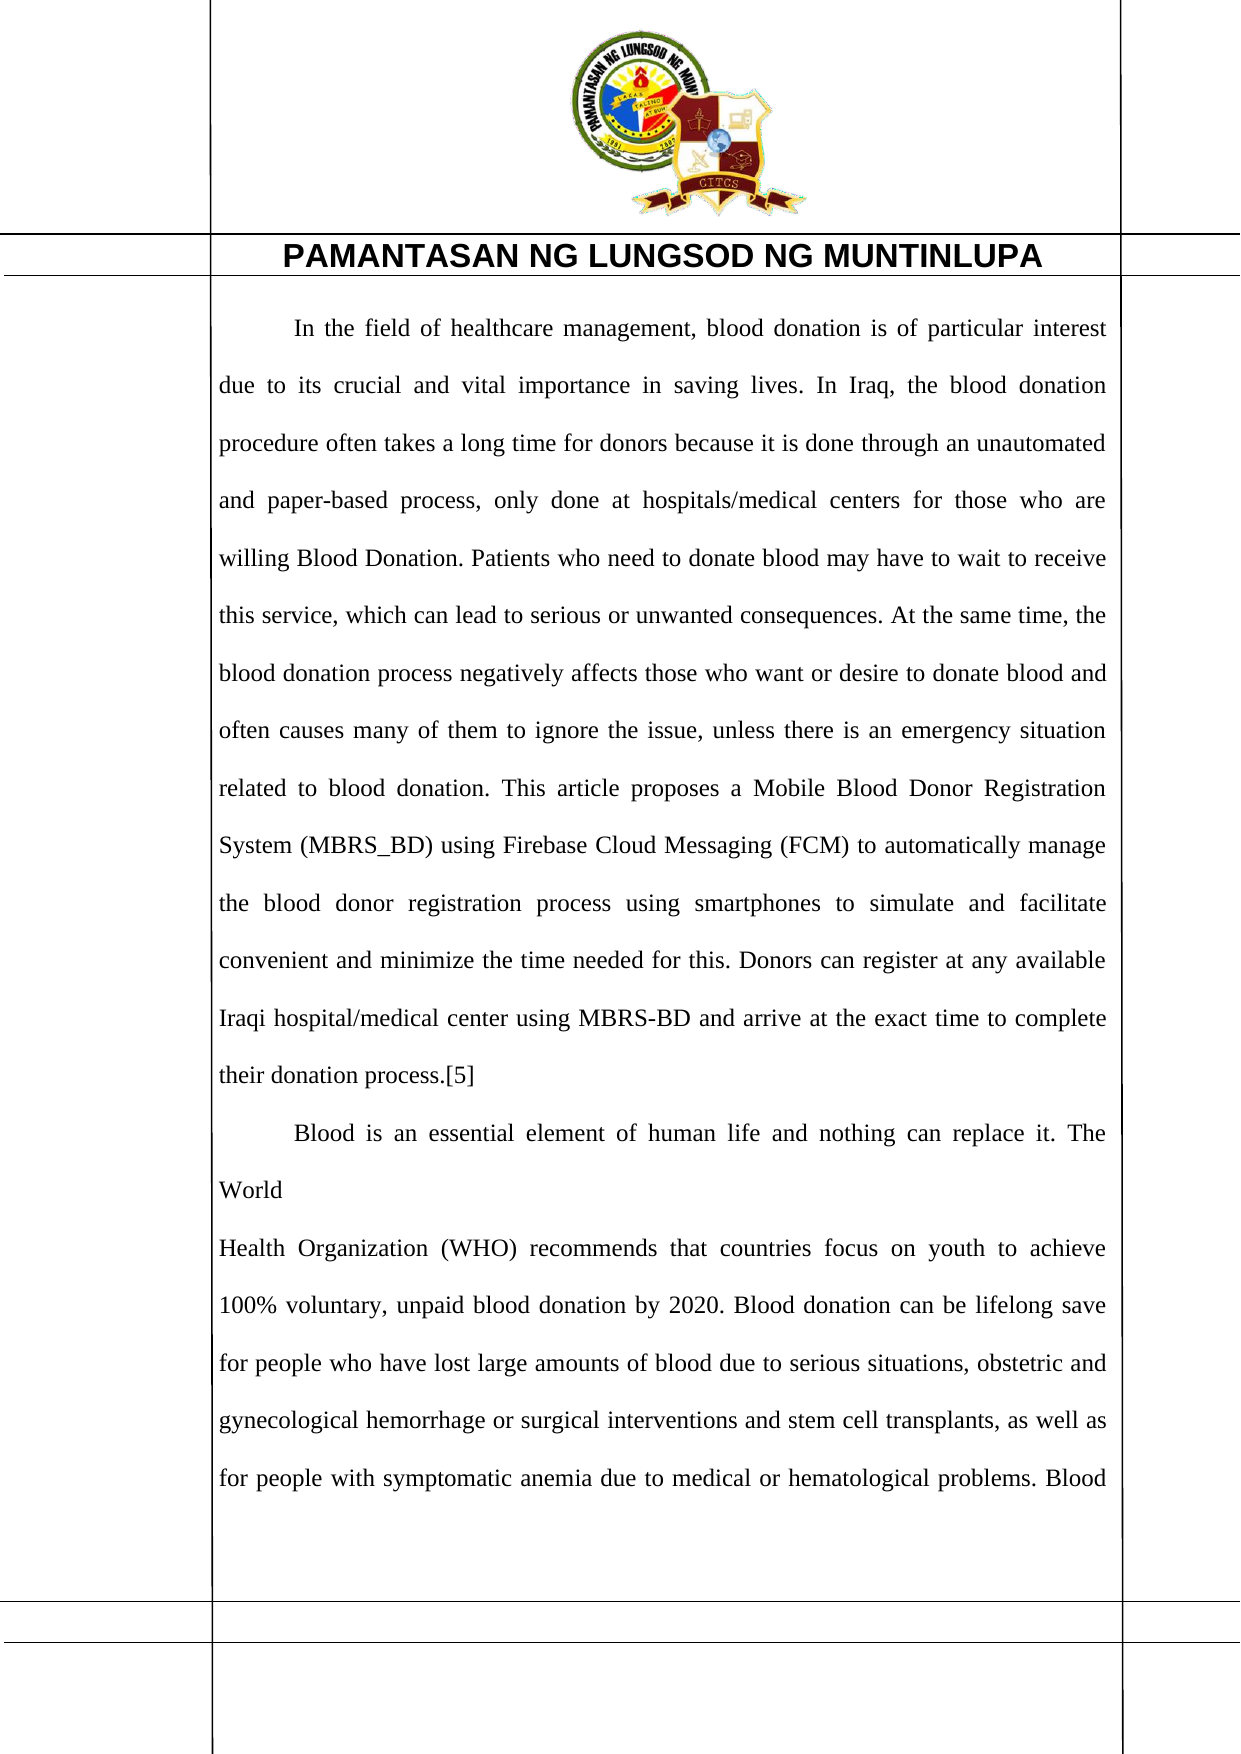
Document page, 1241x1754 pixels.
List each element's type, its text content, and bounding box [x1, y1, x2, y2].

picture [569, 28, 807, 217]
text Blood is an essential element of human life and nothing can replace it. The World [218, 1118, 1107, 1204]
text In the field of healthcare management, blood donation is of particular interest due to its crucial and vital importance in saving lives. In Iraq, the blood donation procedure often takes a long time for donors because it is done through an unautomated and paper-based process, only done at hospitals/medical centers for those who are willing Blood Donation. Patients who need to donate blood may have to wait to receive this service, which can lead to serious or unwanted consequences. At the same time, the blood donation process negatively affects those who want or desire to donate blood and often causes many of them to ignore the issue, unless there is an emergency situation related to blood donation. This article proposes a Mobile Blood Donor Registration System (MBRS_BD) using Firebase Cloud Messaging (FCM) to automatically manage the blood donor registration process using smartphones to simulate and facilitate convenient and minimize the time needed for this. Donors can register at any available Iraqi hospital/medical center using MBRS-BD and arrive at the exact time to complete their donation process.[5] [218, 313, 1107, 1089]
